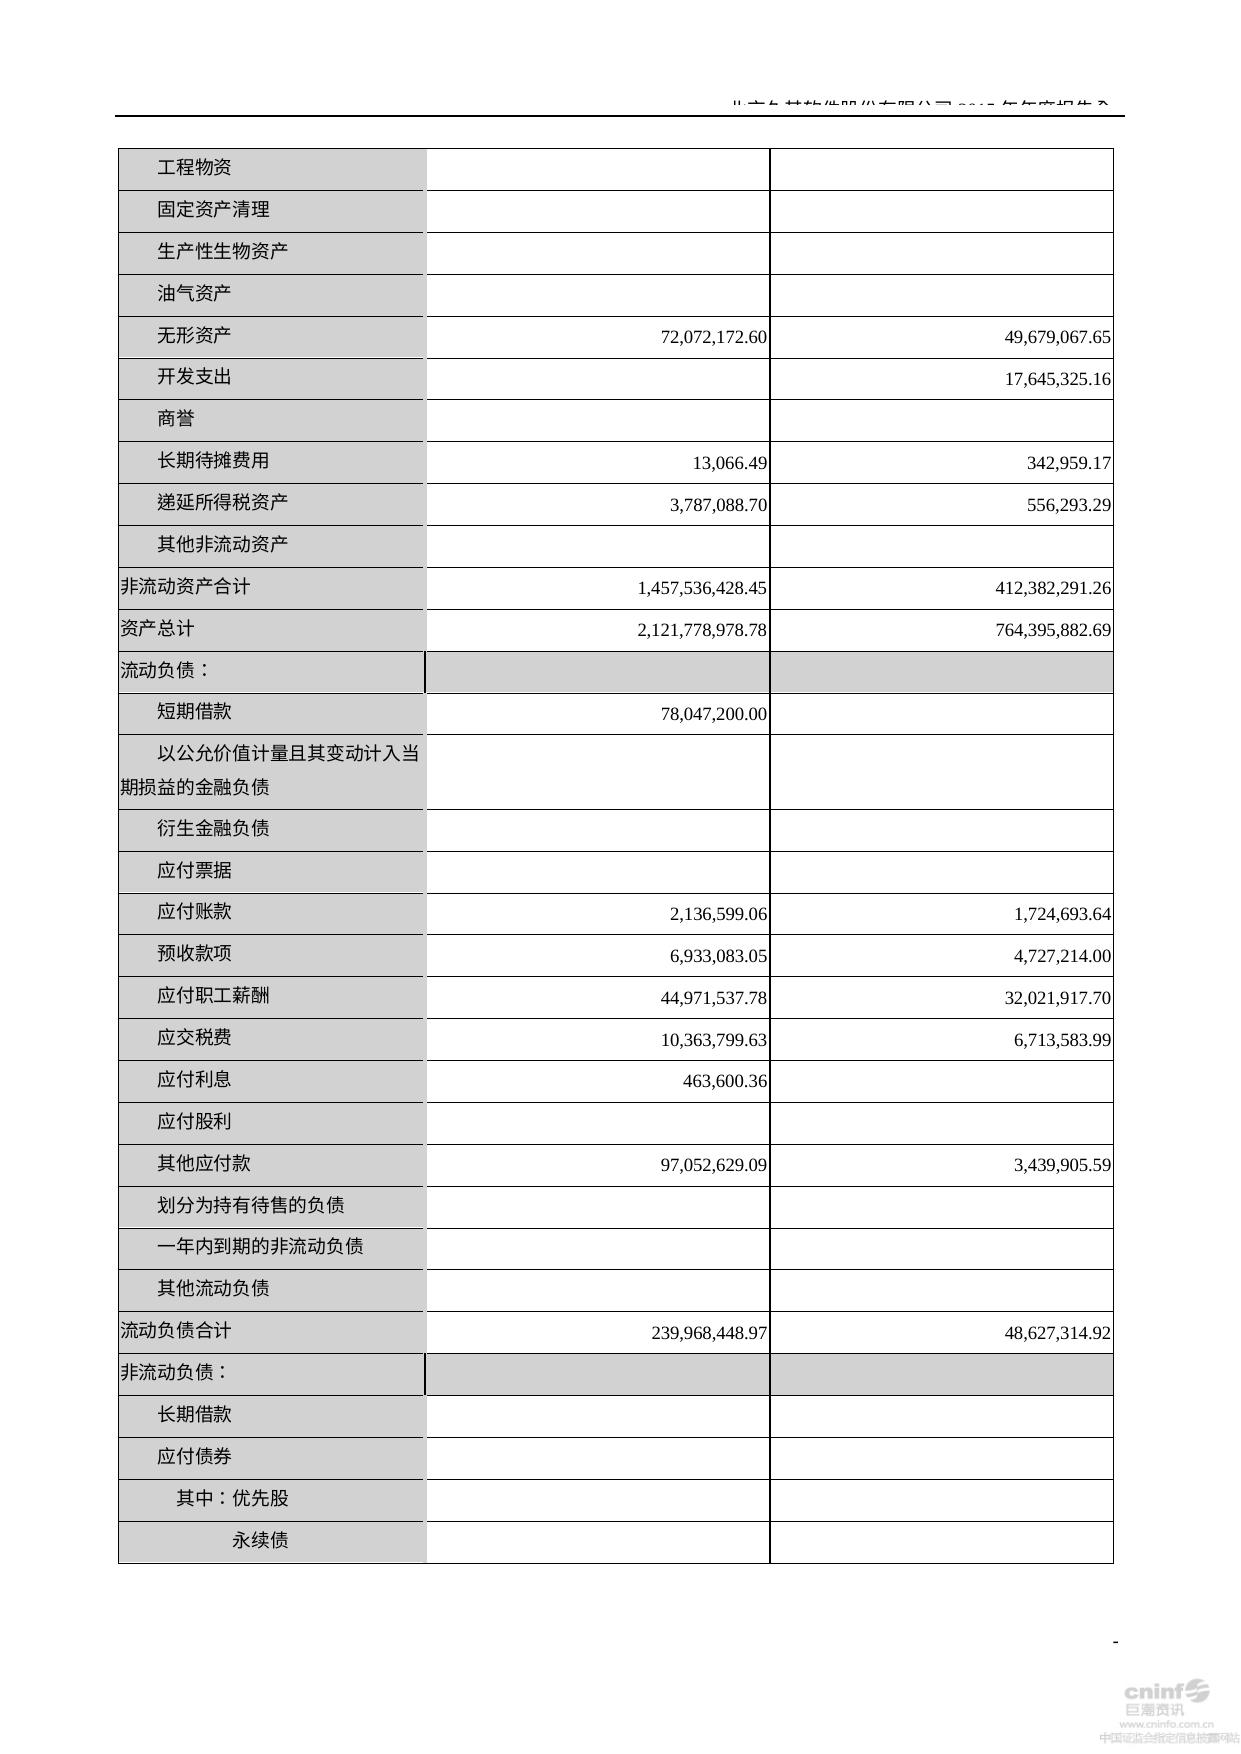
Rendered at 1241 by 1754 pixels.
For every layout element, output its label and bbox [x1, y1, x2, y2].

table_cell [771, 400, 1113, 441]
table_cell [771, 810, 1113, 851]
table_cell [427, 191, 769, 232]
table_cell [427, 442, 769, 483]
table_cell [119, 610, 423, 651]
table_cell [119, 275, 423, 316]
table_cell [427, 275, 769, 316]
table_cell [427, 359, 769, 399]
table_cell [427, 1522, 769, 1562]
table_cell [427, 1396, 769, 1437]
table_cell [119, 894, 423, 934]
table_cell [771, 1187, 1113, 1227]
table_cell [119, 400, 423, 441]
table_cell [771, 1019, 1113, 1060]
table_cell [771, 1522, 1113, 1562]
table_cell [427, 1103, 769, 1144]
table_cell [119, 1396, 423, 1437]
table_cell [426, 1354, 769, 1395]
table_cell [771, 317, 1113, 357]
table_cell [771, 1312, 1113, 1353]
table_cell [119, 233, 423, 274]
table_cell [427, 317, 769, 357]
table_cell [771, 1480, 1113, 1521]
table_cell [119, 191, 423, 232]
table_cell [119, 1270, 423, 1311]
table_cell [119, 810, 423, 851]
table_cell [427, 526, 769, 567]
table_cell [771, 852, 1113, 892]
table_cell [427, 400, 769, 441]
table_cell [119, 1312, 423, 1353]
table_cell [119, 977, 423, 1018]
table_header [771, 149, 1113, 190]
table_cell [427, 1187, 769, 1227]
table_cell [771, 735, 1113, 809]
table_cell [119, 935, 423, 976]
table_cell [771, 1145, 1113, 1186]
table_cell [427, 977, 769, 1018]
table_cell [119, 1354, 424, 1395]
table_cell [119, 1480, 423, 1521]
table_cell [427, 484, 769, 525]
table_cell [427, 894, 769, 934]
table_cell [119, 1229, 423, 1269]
picture [1099, 1673, 1241, 1754]
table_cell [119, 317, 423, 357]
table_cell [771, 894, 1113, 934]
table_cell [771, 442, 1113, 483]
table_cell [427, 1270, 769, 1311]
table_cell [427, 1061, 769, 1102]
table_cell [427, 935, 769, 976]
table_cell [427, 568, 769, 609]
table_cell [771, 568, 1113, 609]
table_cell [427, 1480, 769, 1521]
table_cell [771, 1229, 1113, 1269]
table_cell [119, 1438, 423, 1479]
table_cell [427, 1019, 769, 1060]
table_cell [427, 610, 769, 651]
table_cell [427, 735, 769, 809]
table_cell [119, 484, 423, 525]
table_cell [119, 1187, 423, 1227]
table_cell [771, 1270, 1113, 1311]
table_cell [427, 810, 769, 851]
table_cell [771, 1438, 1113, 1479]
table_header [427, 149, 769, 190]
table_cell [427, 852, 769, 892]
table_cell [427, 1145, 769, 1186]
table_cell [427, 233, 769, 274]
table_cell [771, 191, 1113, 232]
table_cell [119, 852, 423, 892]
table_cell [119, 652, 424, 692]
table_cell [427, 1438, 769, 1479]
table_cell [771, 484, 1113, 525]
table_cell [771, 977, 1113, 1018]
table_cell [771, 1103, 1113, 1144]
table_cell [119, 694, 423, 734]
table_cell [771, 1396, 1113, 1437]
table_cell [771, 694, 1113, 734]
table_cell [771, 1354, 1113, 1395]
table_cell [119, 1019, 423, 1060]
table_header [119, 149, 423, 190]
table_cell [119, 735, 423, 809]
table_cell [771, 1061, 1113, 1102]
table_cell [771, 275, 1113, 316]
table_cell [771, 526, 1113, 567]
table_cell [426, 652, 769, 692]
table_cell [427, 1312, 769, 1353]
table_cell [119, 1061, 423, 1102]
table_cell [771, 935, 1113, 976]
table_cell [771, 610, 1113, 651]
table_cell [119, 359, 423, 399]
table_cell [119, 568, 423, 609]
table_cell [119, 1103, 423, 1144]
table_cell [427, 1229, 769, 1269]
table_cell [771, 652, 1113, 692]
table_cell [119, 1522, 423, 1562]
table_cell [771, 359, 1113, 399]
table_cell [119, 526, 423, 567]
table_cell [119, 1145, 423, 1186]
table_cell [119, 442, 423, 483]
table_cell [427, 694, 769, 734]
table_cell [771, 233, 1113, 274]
